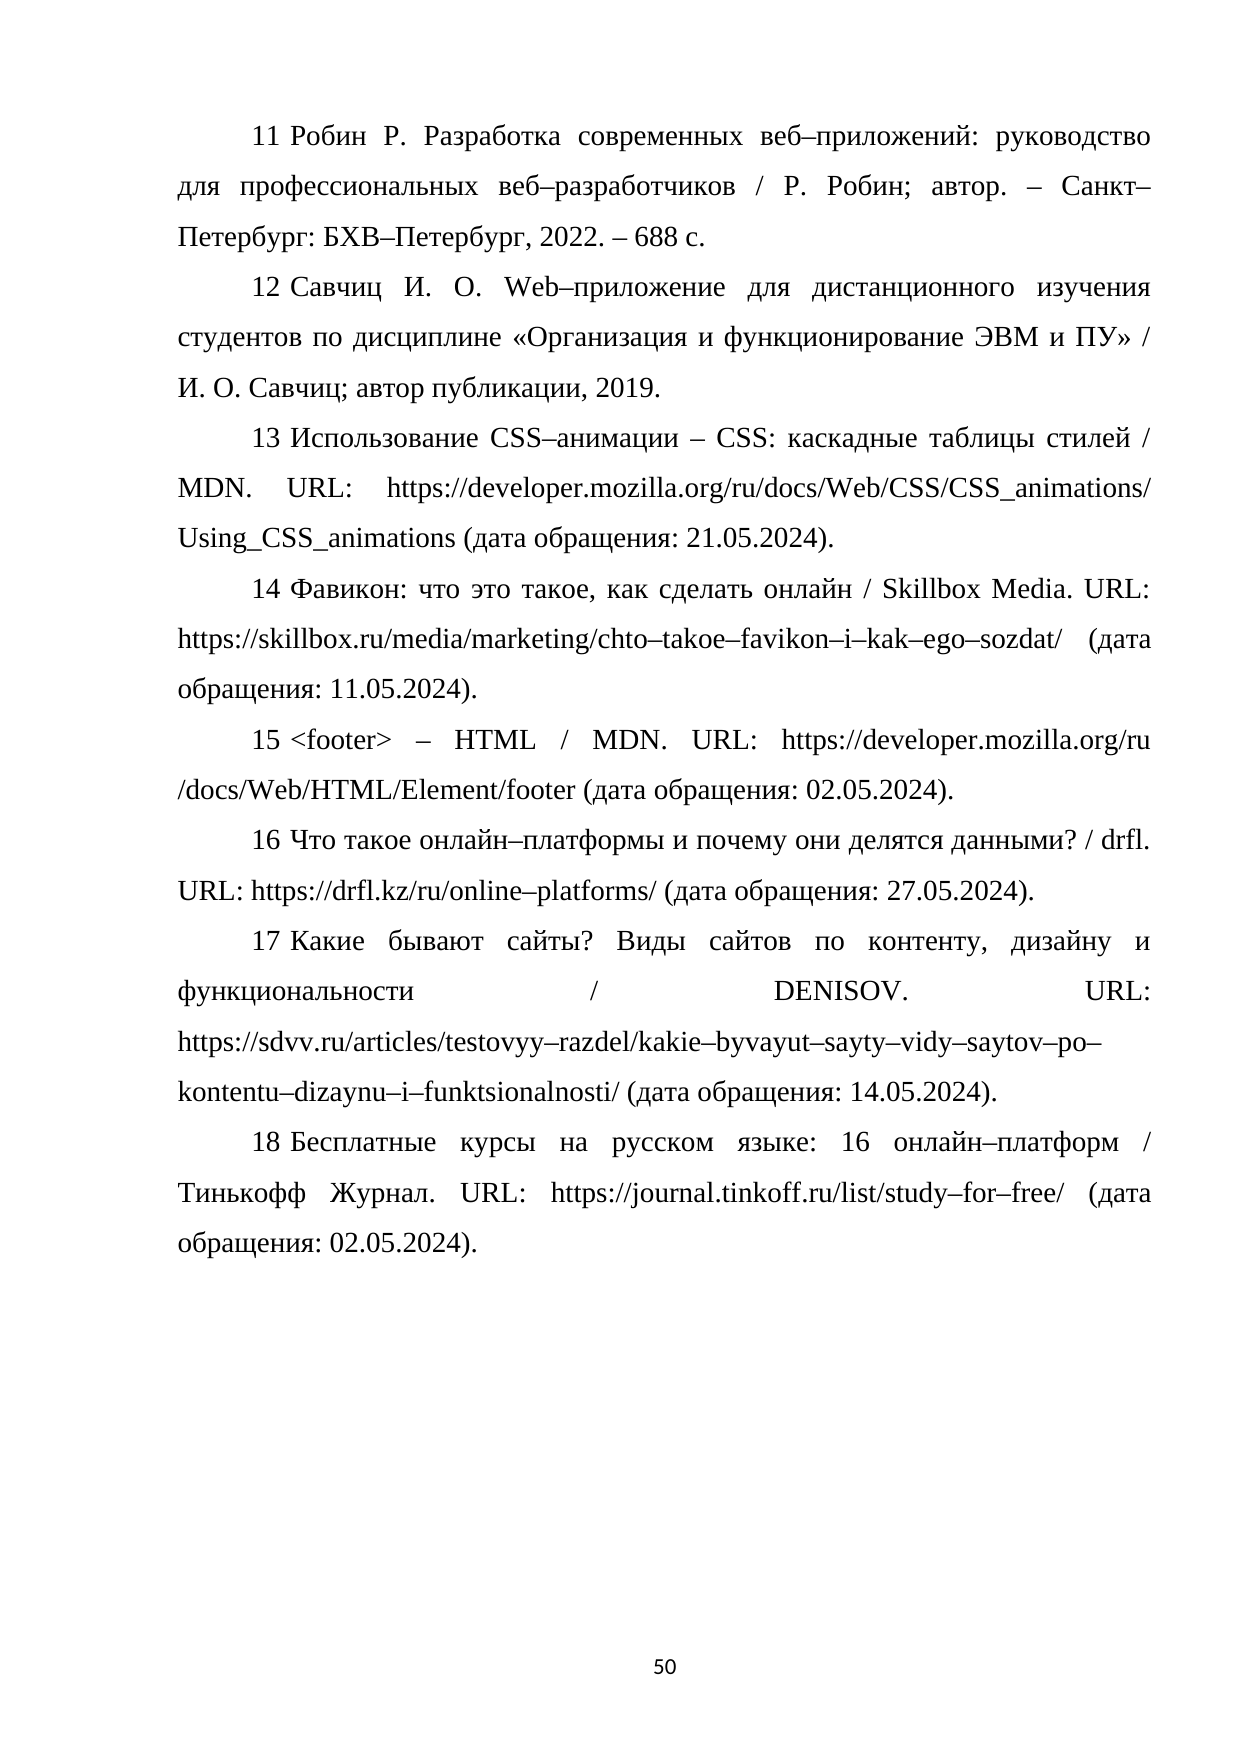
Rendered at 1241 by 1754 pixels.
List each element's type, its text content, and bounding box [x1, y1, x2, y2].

list Какие бывают сайты? Виды сайтов по контенту, дизайну и функциональности / DENISOV. URL: https://sdvv.ru/articles/testovyy–razdel/kakie–byvayut–sayty–vidy–saytov–po–kontentu–dizaynu–i–funktsionalnosti/ (дата обращения: 14.05.2024). [177, 923, 1152, 1108]
list Фавикон: что это такое, как сделать онлайн / Skillbox Media. URL: https://skillbox.ru/media/marketing/chto–takoe–favikon–i–kak–ego–sozdat/ (дата обращения: 11.05.2024). [177, 571, 1152, 705]
list Бесплатные курсы на русском языке: 16 онлайн–платформ / Тинькофф Журнал. URL: https://journal.tinkoff.ru/list/study–for–free/ (дата обращения: 02.05.2024). [177, 1124, 1152, 1258]
list Использование CSS–анимации – CSS: каскадные таблицы стилей / MDN. URL: https://developer.mozilla.org/ru/docs/Web/CSS/CSS_animations/ Using_CSS_animations (дата обращения: 21.05.2024). [177, 420, 1152, 554]
list Что такое онлайн–платформы и почему они делятся данными? / drfl. URL: https://drfl.kz/ru/online–platforms/ (дата обращения: 27.05.2024). [177, 822, 1152, 906]
list Робин Р. Разработка современных веб–приложений: руководство для профессиональных веб–разработчиков / Р. Робин; автор. – Санкт–Петербург: БХВ–Петербург, 2022. – 688 с. [177, 118, 1152, 252]
list <footer> – HTML / MDN. URL: https://developer.mozilla.org/ru /docs/Web/HTML/Element/footer (дата обращения: 02.05.2024). [177, 722, 1152, 806]
list Савчиц И. О. Web–приложение для дистанционного изучения студентов по дисциплине «Организация и функционирование ЭВМ и ПУ» / И. О. Савчиц; автор публикации, 2019. [177, 269, 1152, 403]
